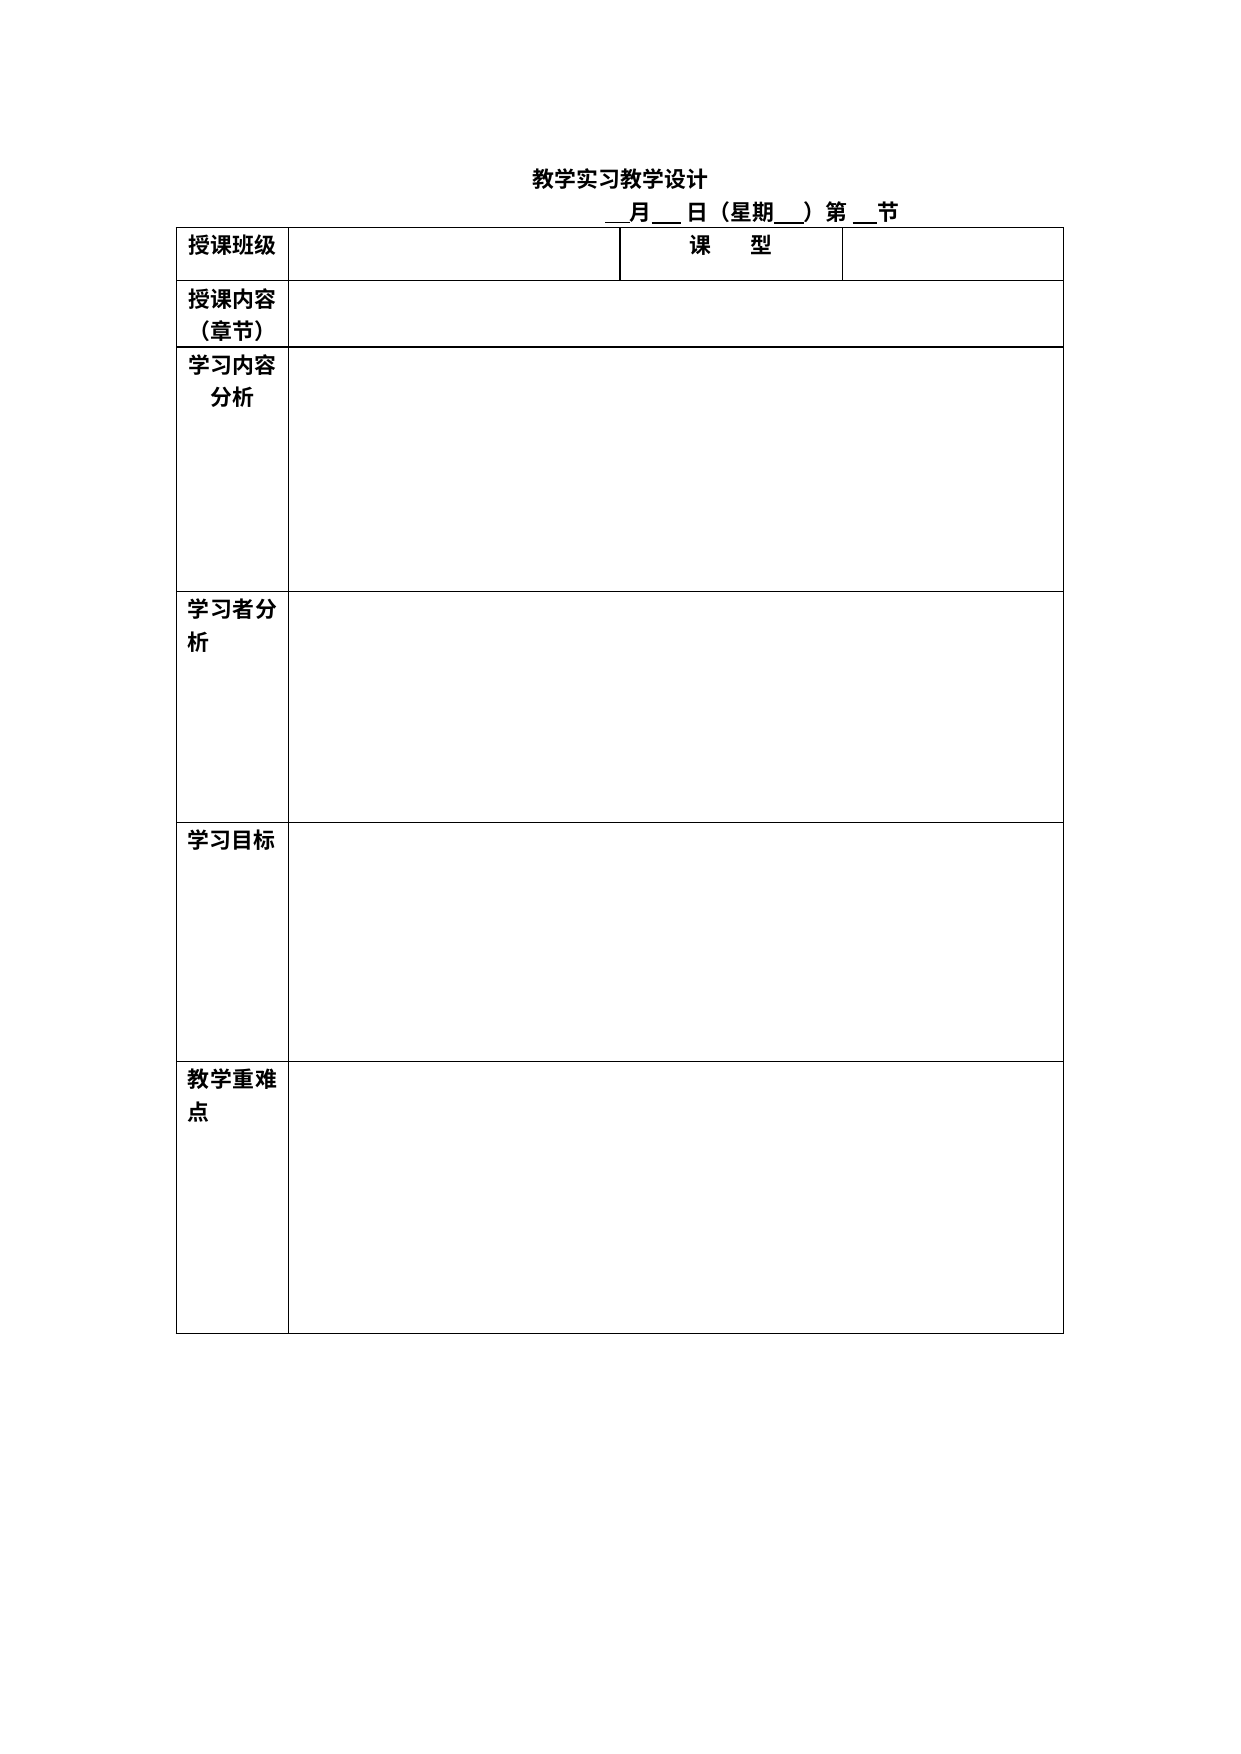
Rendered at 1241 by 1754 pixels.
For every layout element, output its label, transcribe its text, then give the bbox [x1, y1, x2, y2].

table_cell [289, 281, 1063, 346]
table_header 课 型 [621, 228, 842, 280]
text 教学实习教学设计 [187, 162, 1053, 194]
table_cell 学习目标 [177, 823, 288, 1061]
table_cell 教学重难点 [177, 1062, 288, 1333]
table_cell 学习者分析 [177, 592, 288, 822]
table_cell [289, 1062, 1063, 1333]
table_header [843, 228, 1063, 280]
table_cell [289, 348, 1063, 591]
table_header 授课班级 [177, 228, 288, 280]
table_cell 学习内容分析 [177, 348, 288, 591]
table_cell 授课内容 （章节） [177, 281, 288, 346]
table_cell [289, 592, 1063, 822]
text 月 日（星期 ）第 节 [187, 194, 1053, 227]
table_cell [289, 823, 1063, 1061]
table_header [289, 228, 619, 280]
